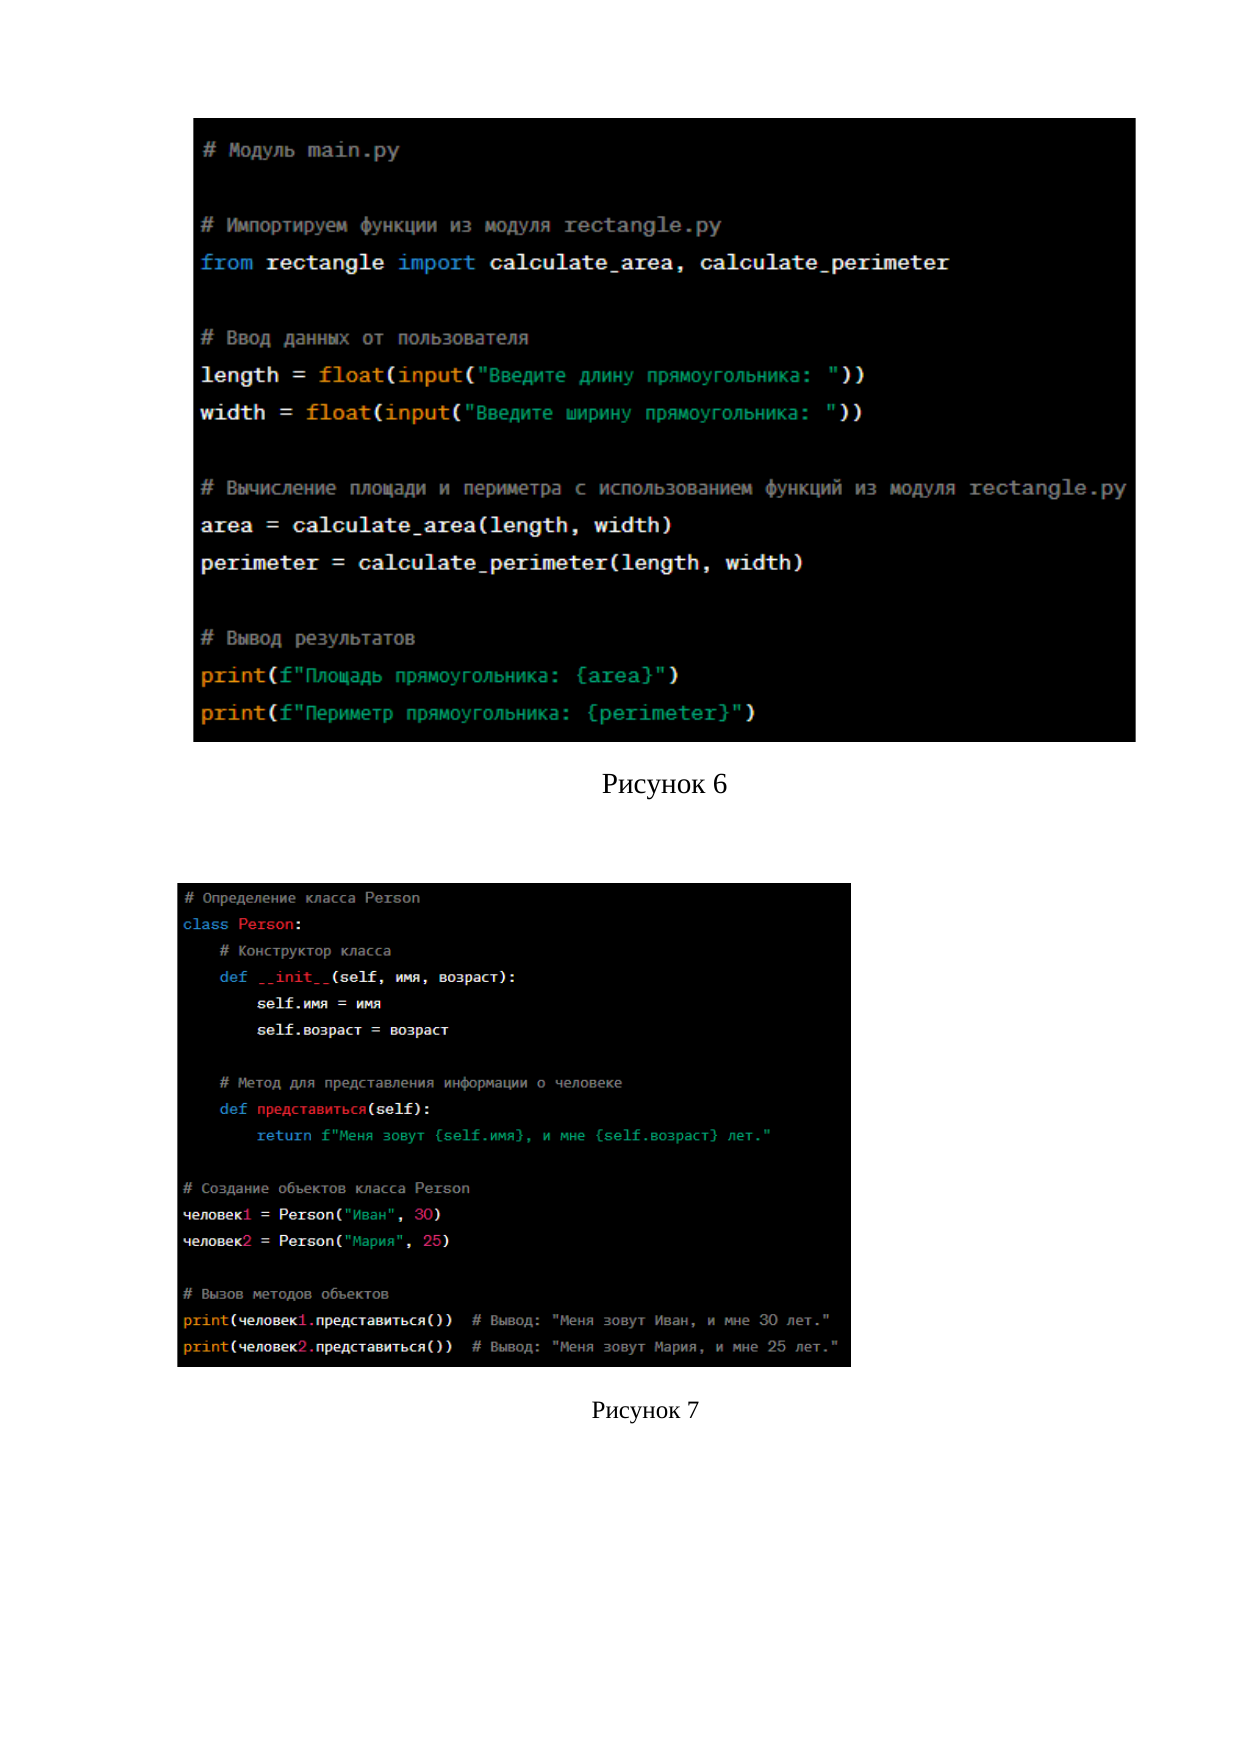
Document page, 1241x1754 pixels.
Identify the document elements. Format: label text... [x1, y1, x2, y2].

text Рисунок 7 [177, 1395, 1113, 1424]
picture [193, 118, 1136, 742]
text Рисунок 6 [177, 767, 1152, 800]
picture [177, 883, 851, 1367]
